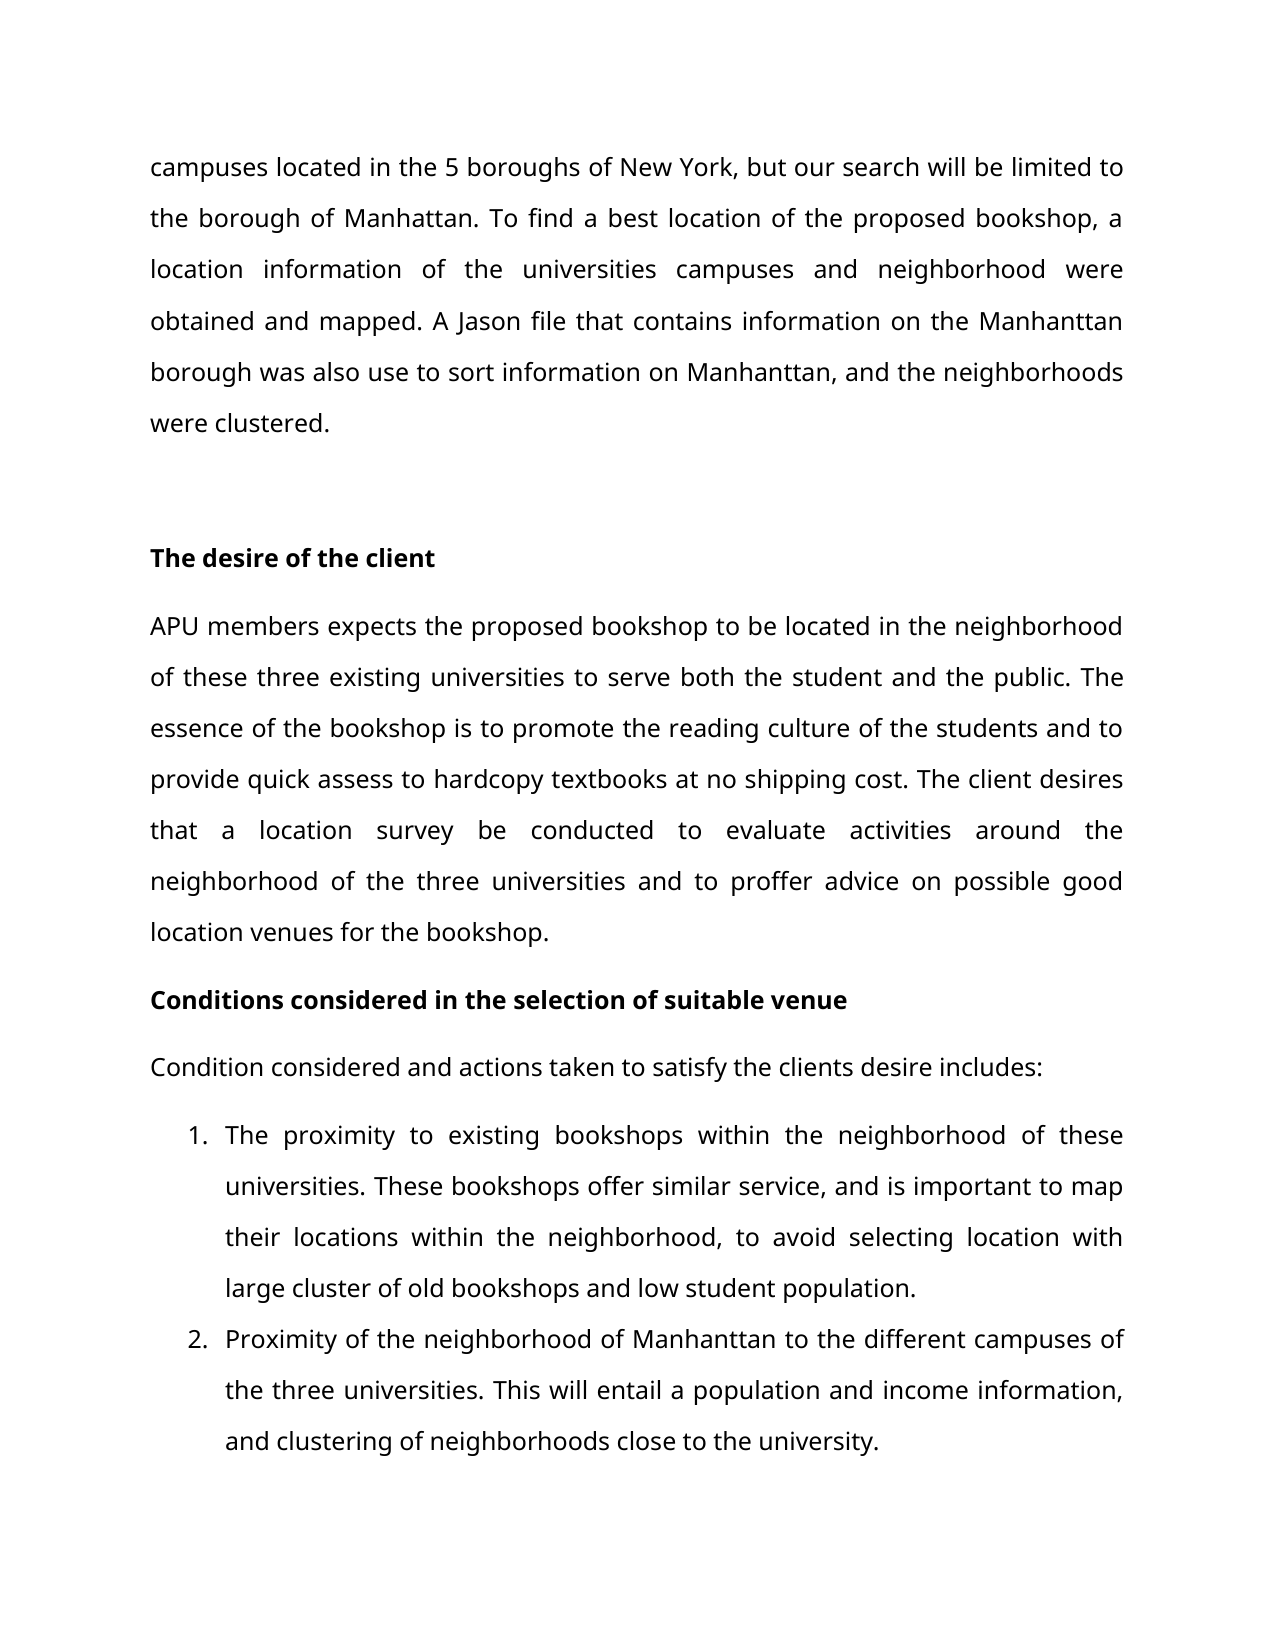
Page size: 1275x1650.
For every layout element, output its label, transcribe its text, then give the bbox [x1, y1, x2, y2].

text APU members expects the proposed bookshop to be located in the neighborhood of these three existing universities to serve both the student and the public. The essence of the bookshop is to promote the reading culture of the students and to provide quick assess to hardcopy textbooks at no shipping cost. The client desires that a location survey be conducted to evaluate activities around the neighborhood of the three universities and to proffer advice on possible good location venues for the bookshop. [150, 608, 1125, 949]
text The desire of the client [150, 541, 1125, 575]
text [150, 150, 1125, 439]
list The proximity to existing bookshops within the neighborhood of these universities. These bookshops offer similar service, and is important to map their locations within the neighborhood, to avoid selecting location with large cluster of old bookshops and low student population. [187, 1118, 1125, 1305]
text Condition considered and actions taken to satisfy the clients desire includes: [150, 1050, 1125, 1084]
text Conditions considered in the selection of suitable venue [150, 982, 1125, 1016]
list Proximity of the neighborhood of Manhanttan to the different campuses of the three universities. This will entail a population and income information, and clustering of neighborhoods close to the university. [187, 1322, 1125, 1458]
